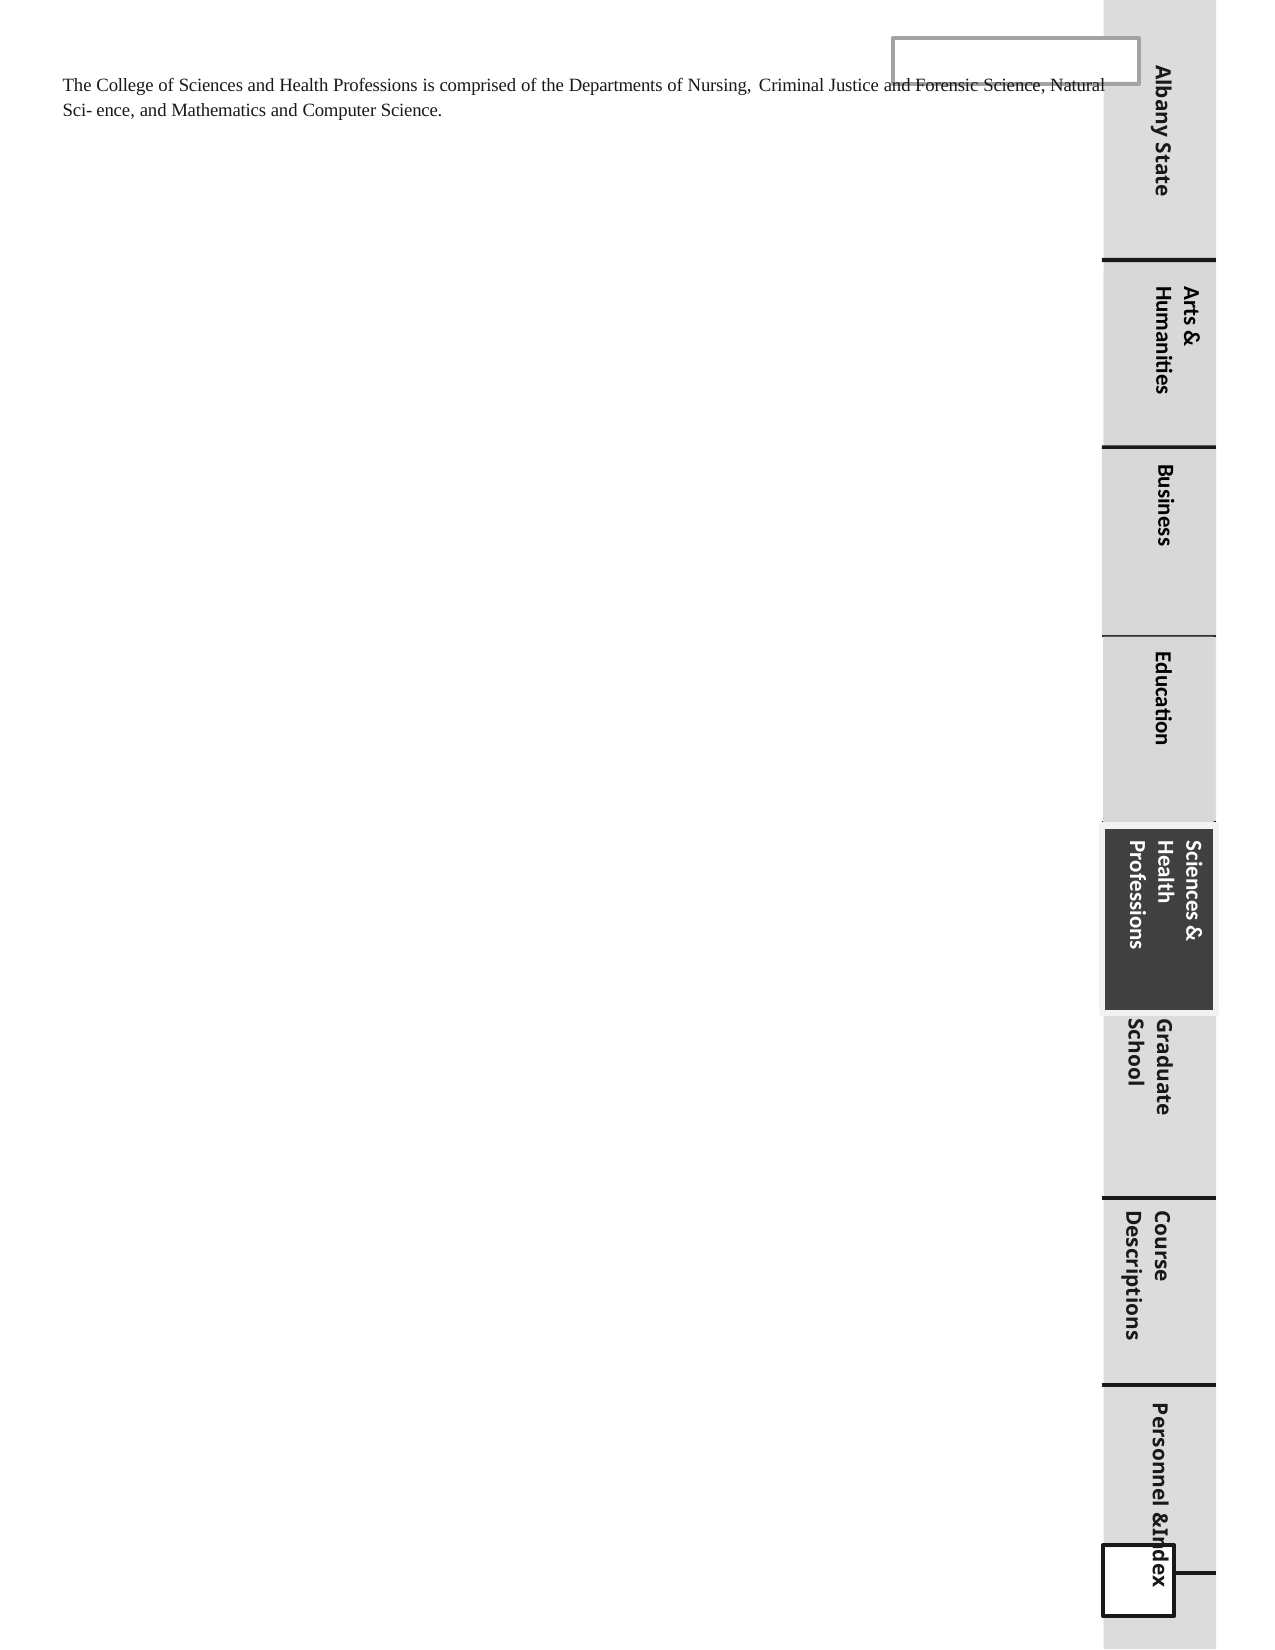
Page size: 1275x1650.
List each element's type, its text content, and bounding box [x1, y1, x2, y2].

text The College of Sciences and Health Professions is comprised of the Departments of Nursing, Criminal Justice and Forensic Science, Natural Sci- ence, and Mathematics and Computer Science. [62, 71, 1131, 121]
